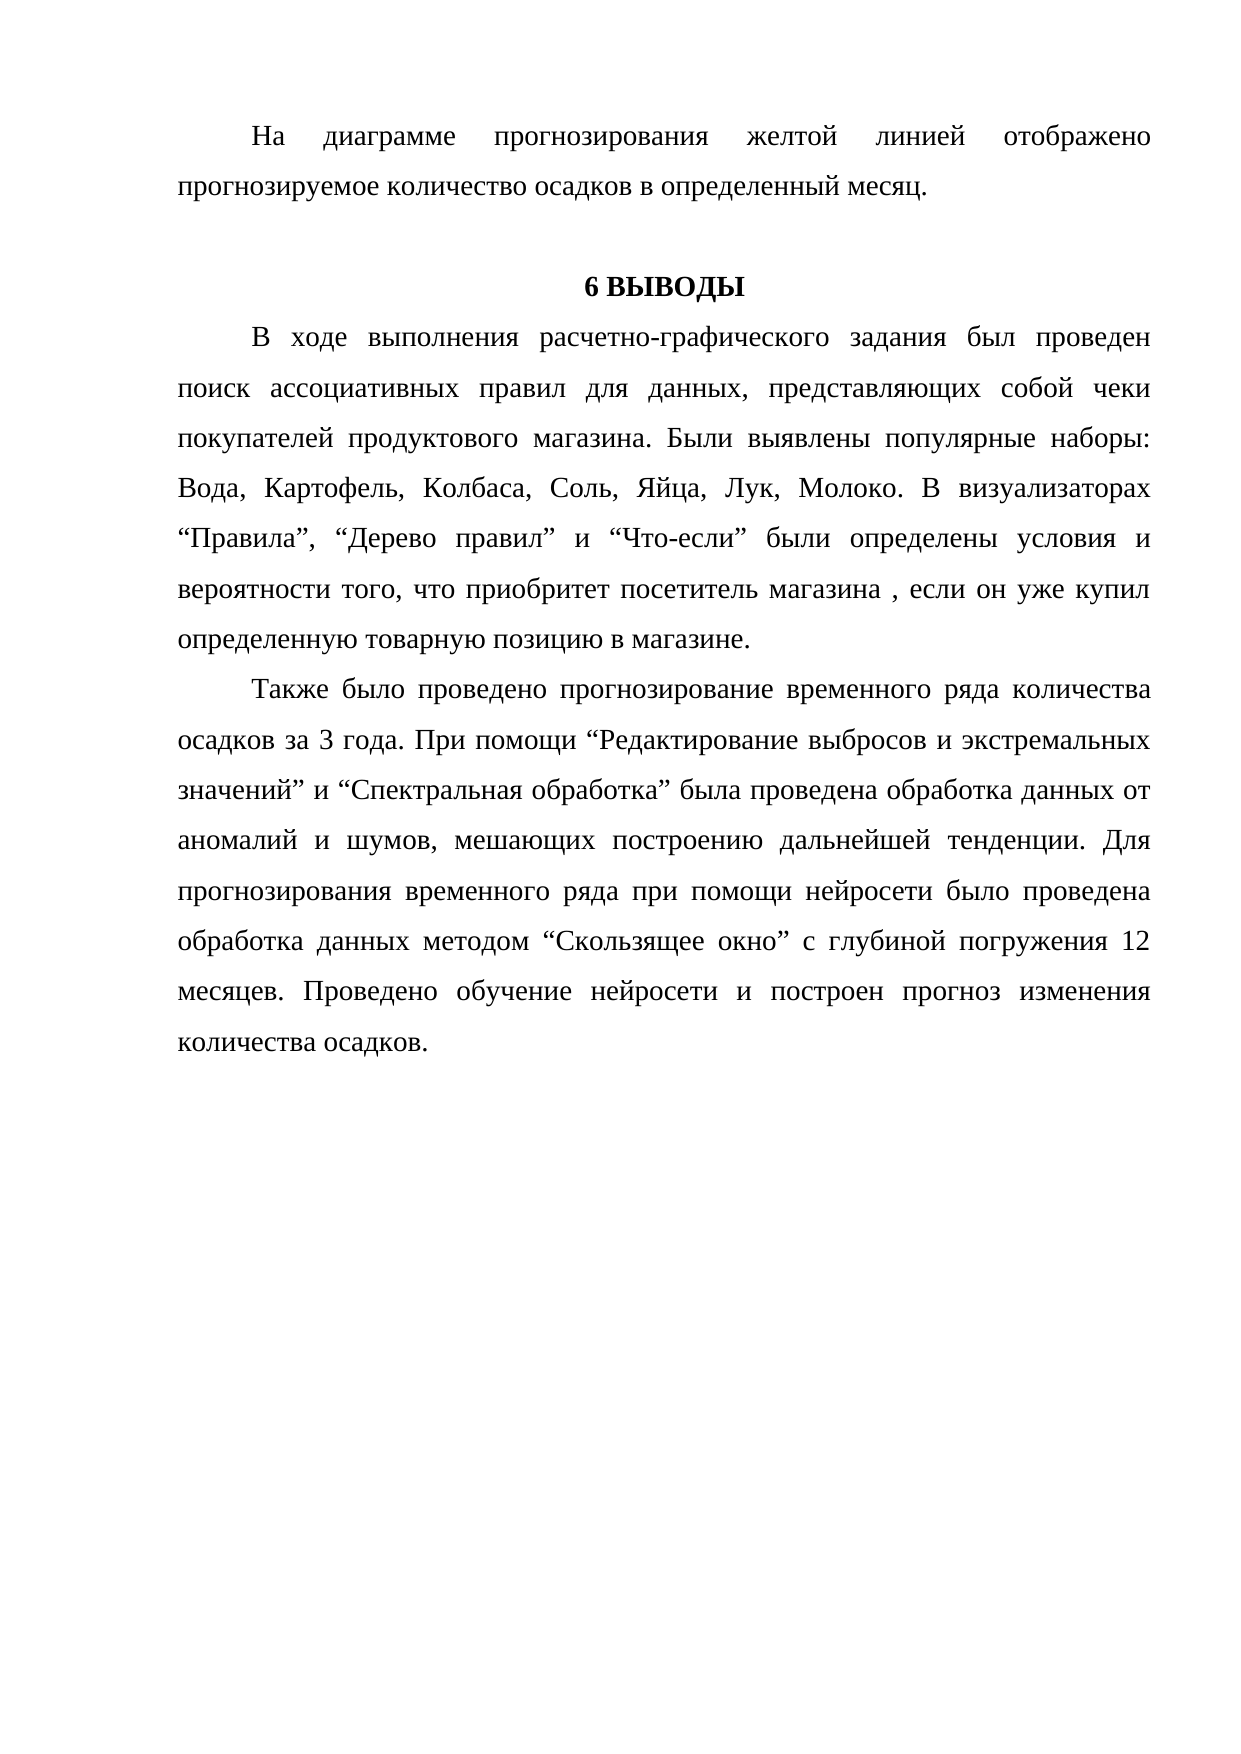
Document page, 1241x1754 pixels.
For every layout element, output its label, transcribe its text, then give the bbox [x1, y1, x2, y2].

text 6 Выводы [177, 269, 1152, 303]
text На диаграмме прогнозирования желтой линией отображено прогнозируемое количество осадков в определенный месяц. [177, 118, 1152, 202]
text Также было проведено прогнозирование временного ряда количества осадков за 3 года. При помощи “Редактирование выбросов и экстремальных значений” и “Спектральная обработка” была проведена обработка данных от аномалий и шумов, мешающих построению дальнейшей тенденции. Для прогнозирования временного ряда при помощи нейросети было проведена обработка данных методом “Скользящее окно” с глубиной погружения 12 месяцев. Проведено обучение нейросети и построен прогноз изменения количества осадков. [177, 672, 1152, 1057]
text В ходе выполнения расчетно-графического задания был проведен поиск ассоциативных правил для данных, представляющих собой чеки покупателей продуктового магазина. Были выявлены популярные наборы: Вода, Картофель, Колбаса, Соль, Яйца, Лук, Молоко. В визуализаторах “Правила”, “Дерево правил” и “Что-если” были определены условия и вероятности того, что приобритет посетитель магазина , если он уже купил определенную товарную позицию в магазине. [177, 319, 1152, 655]
